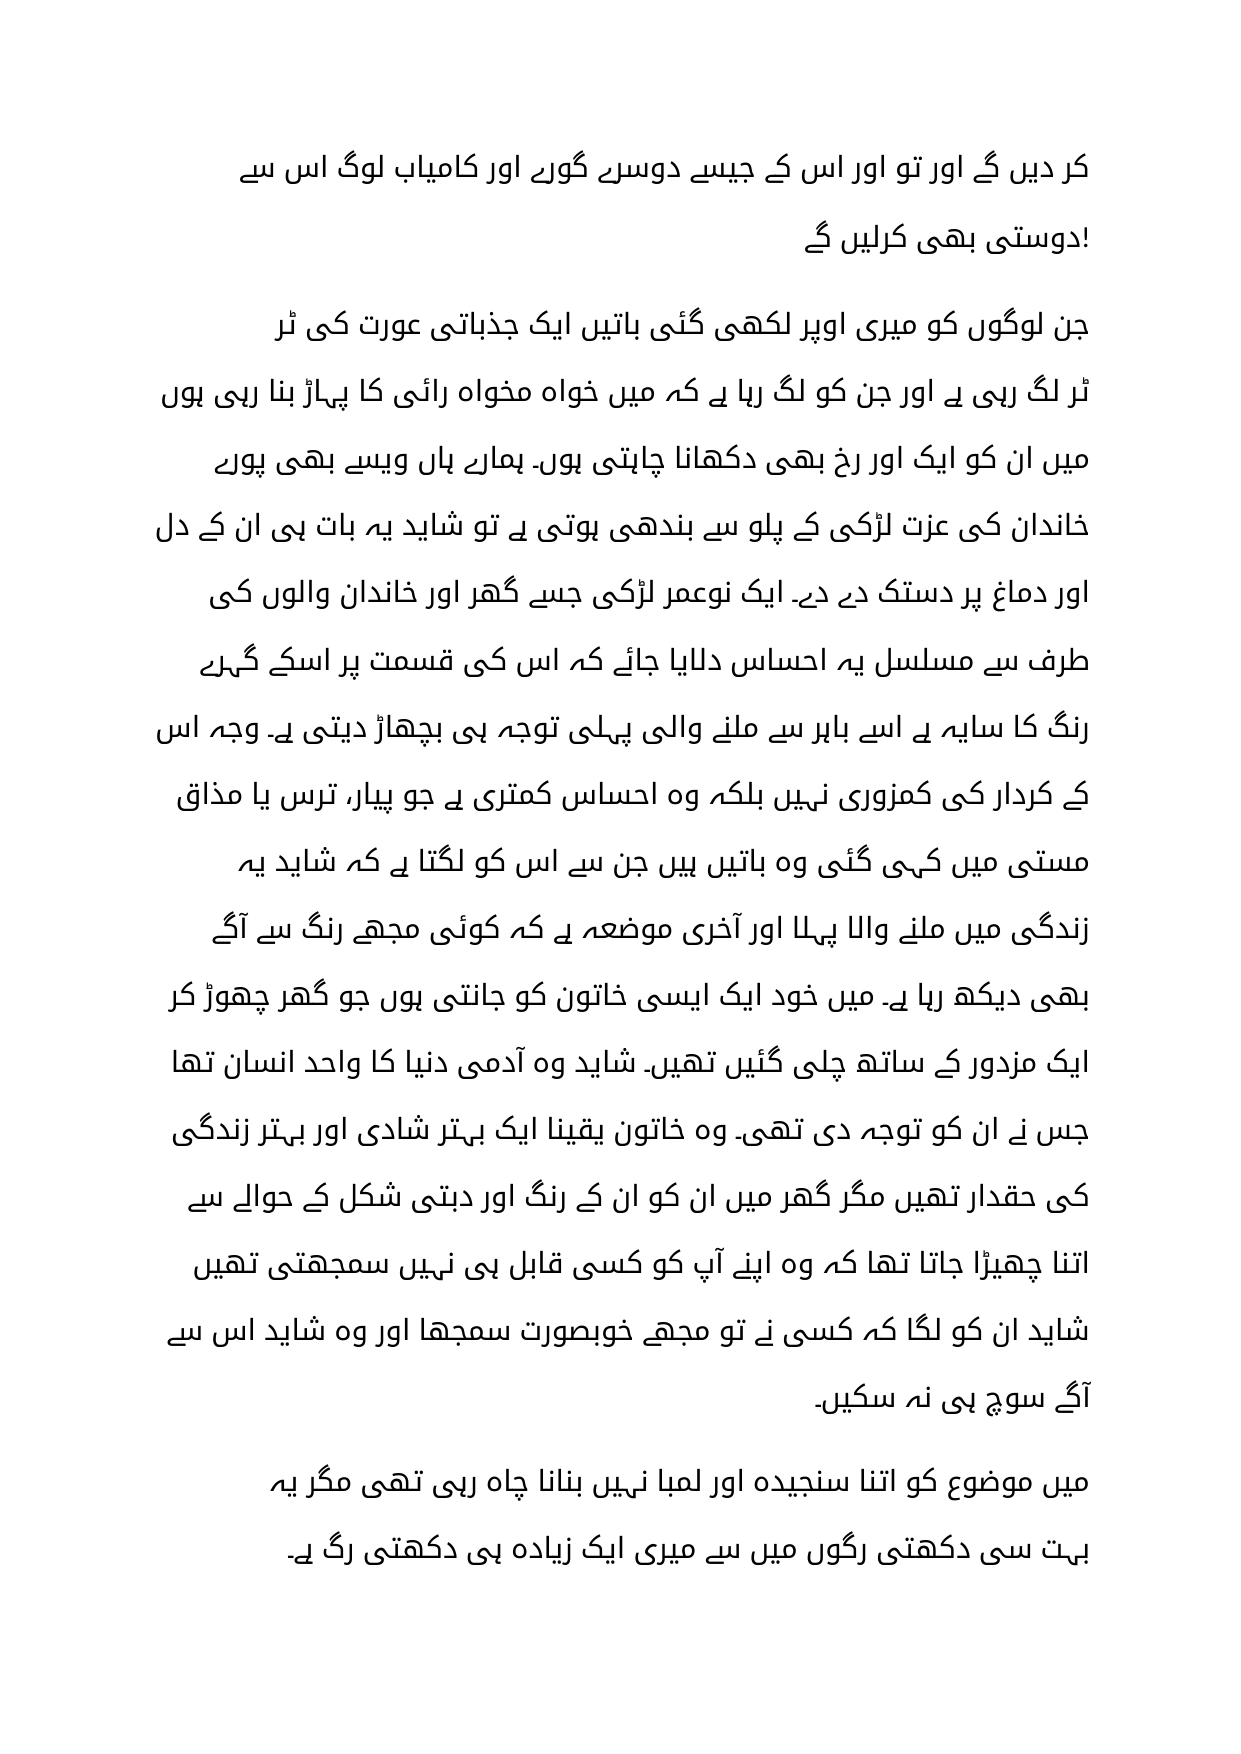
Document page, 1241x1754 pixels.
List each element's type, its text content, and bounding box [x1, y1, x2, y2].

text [150, 150, 1090, 255]
text جن لوگوں کو میری اوپر لکھی گئی باتیں ایک جذباتی عورت کی ٹر ٹر لگ رہی ہے اور جن کو لگ رہا ہے کہ میں خواہ مخواہ رائی کا پہاڑ بنا رہی ہوں میں ان کو ایک اور رخ بھی دکھانا چاہتی ہوں۔ ہمارے ہاں ویسے بھی پورے خاندان کی عزت لڑکی کے پلو سے بندھی ہوتی ہے تو شاید یہ بات ہی ان کے دل اور دماغ پر دستک دے دے۔ ایک نوعمر لڑکی جسے گھر اور خاندان والوں کی طرف سے مسلسل یہ احساس دلایا جائے کہ اس کی قسمت پر اسکے گہرے رنگ کا سایہ ہے اسے باہر سے ملنے والی پہلی توجہ ہی بچھاڑ دیتی ہے۔ وجہ اس کے کردار کی کمزوری نہیں بلکہ وہ احساس کمتری ہے جو پیار، ترس یا مذاق مستی میں کہی گئی وہ باتیں ہیں جن سے اس کو لگتا ہے کہ شاید یہ زندگی میں ملنے والا پہلا اور آخری موضعہ ہے کہ کوئی مجھے رنگ سے آگے بھی دیکھ رہا ہے۔ میں خود ایک ایسی خاتون کو جانتی ہوں جو گھر چھوڑ کر ایک مزدور کے ساتھ چلی گئیں تھیں۔ شاید وہ آدمی دنیا کا واحد انسان تھا جس نے ان کو توجہ دی تھی۔ وہ خاتون یقینا ایک بہتر شادی اور بہتر زندگی کی حقدار تھیں مگر گھر میں ان کو ان کے رنگ اور دبتی شکل کے حوالے سے اتنا چھیڑا جاتا تھا کہ وہ اپنے آپ کو کسی قابل ہی نہیں سمجھتی تھیں شاید ان کو لگا کہ کسی نے تو مجھے خوبصورت سمجھا اور وہ شاید اس سے آگے سوچ ہی نہ سکیں۔ [150, 307, 1090, 1414]
text میں موضوع کو اتنا سنجیدہ اور لمبا نہیں بنانا چاہ رہی تھی مگر یہ بہت سی دکھتی رگوں میں سے میری ایک زیادہ ہی دکھتی رگ ہے۔ [150, 1464, 1090, 1565]
